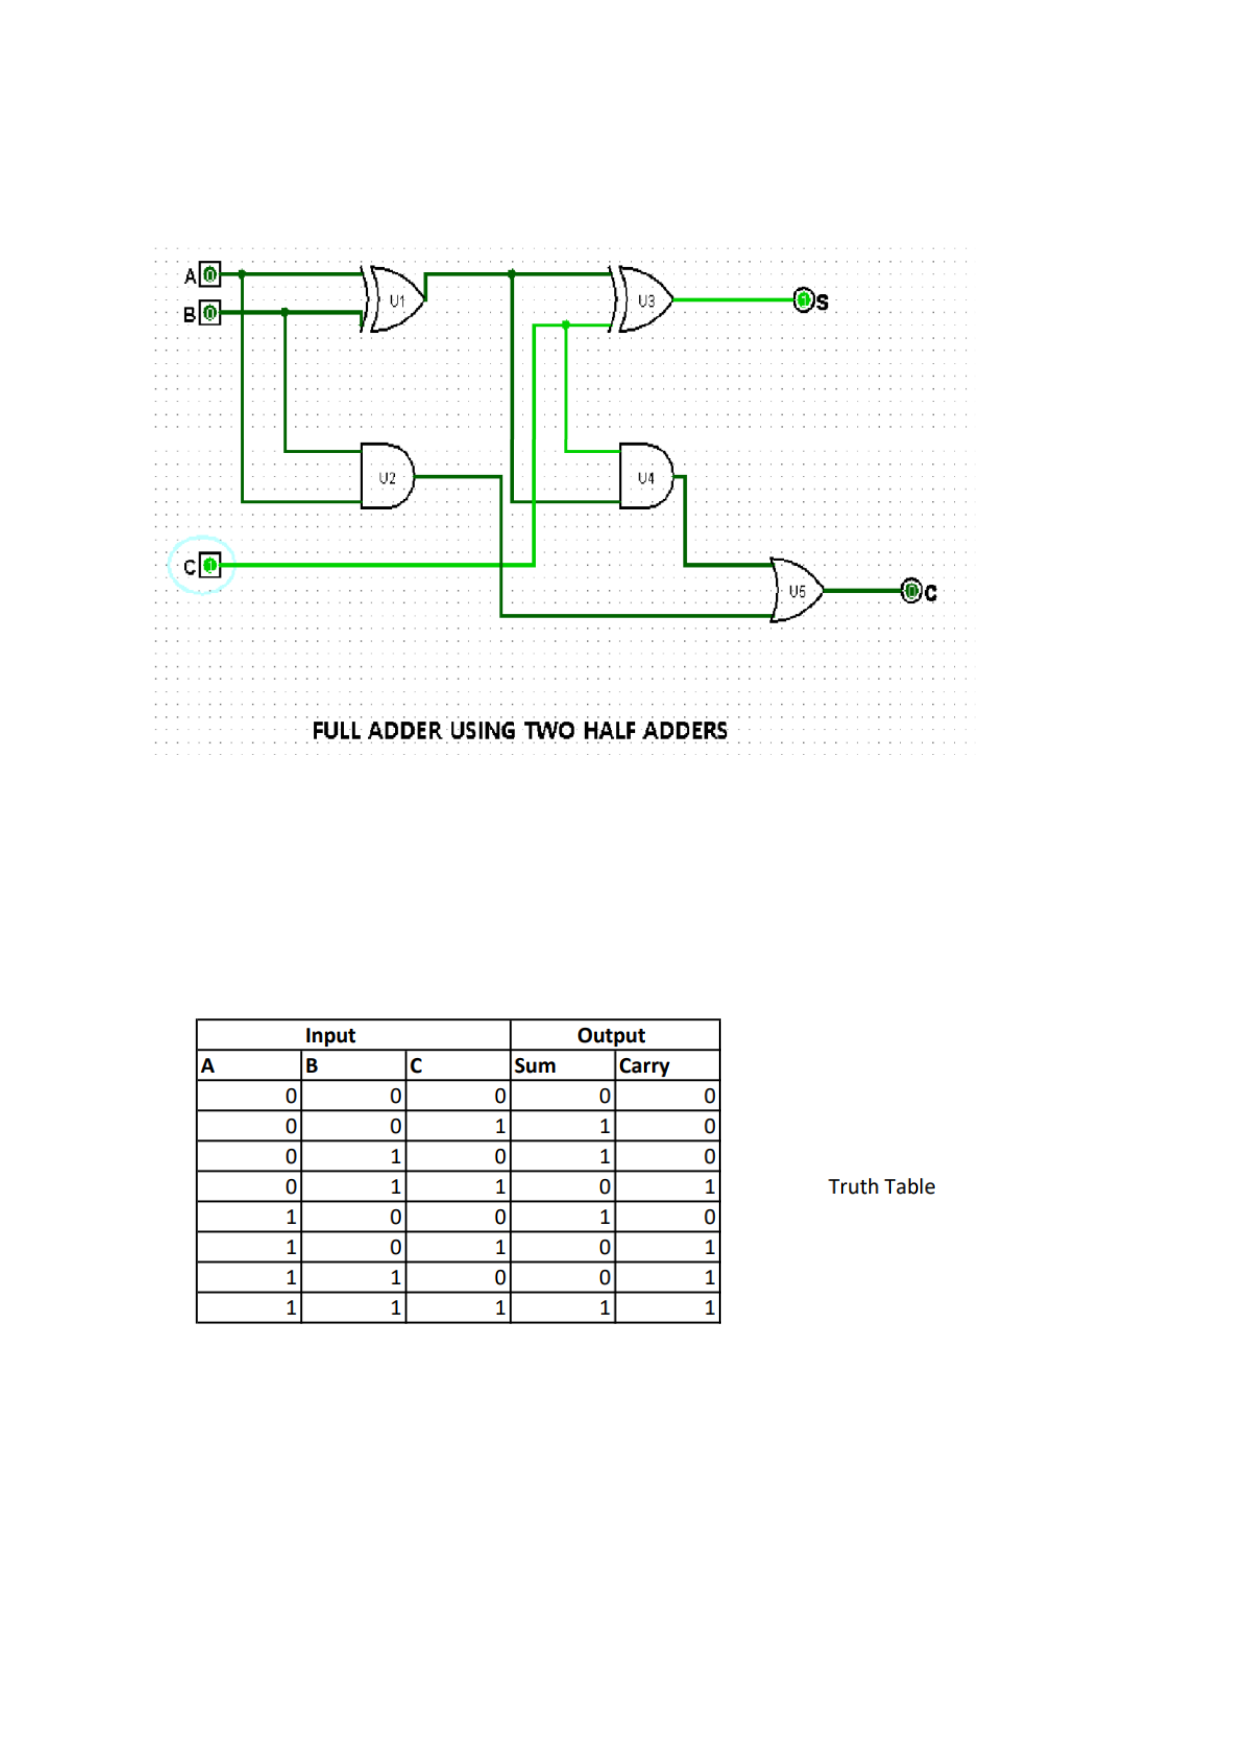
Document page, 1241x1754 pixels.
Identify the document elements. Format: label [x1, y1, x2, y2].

picture [150, 243, 976, 755]
picture [150, 960, 1088, 1371]
